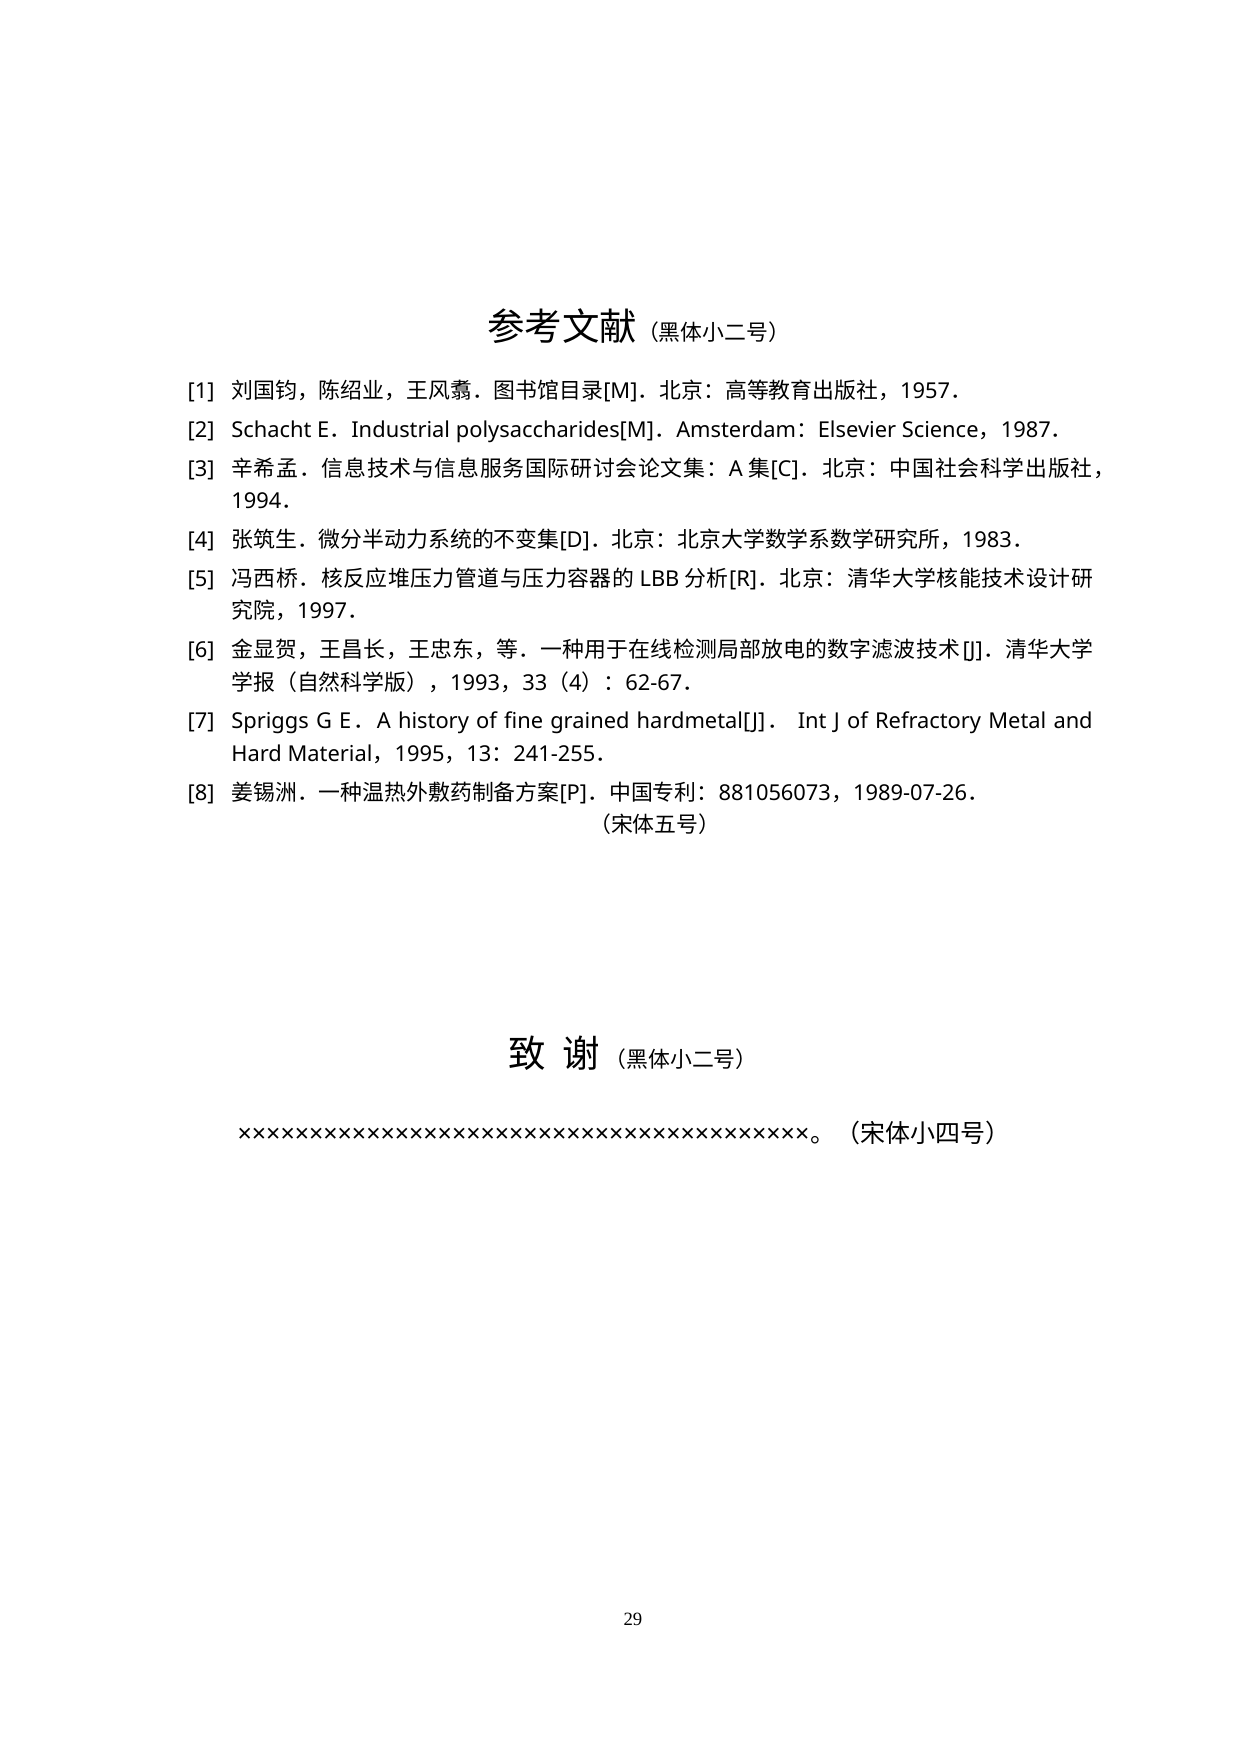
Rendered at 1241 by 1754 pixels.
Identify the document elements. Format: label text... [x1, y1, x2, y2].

list 辛希孟．信息技术与信息服务国际研讨会论文集：A集[C]．北京：中国社会科学出版社，1994． [187, 451, 1093, 516]
text 参考文献（黑体小二号） [187, 292, 1078, 357]
text （宋体五号） [187, 807, 1078, 839]
list 姜锡洲．一种温热外敷药制备方案[P]．中国专利：881056073，． [187, 774, 1078, 807]
text ××××××××××××××××××××××××××××××××××××××××。（宋体小四号） [187, 1099, 1078, 1164]
list 刘国钧，陈绍业，王风翥．图书馆目录[M]．北京：高等教育出版社，1957． [187, 373, 1093, 406]
list 张筑生．微分半动力系统的不变集[D]．北京：北京大学数学系数学研究所，1983． [187, 522, 1093, 554]
list Schacht E．Industrial polysaccharides[M]．Amsterdam：Elsevier Science，1987． [187, 412, 1093, 444]
list 金显贺，王昌长，王忠东，等．一种用于在线检测局部放电的数字滤波技术[J]．清华大学学报（自然科学版），1993，33（4）：62-67． [187, 632, 1093, 697]
list Spriggs G E．A history of fine grained hardmetal[J]． Int J of Refractory Metal and Hard Material，1995，13：241-255． [187, 703, 1093, 768]
list 冯西桥．核反应堆压力管道与压力容器的LBB分析[R]．北京：清华大学核能技术设计研究院，1997． [187, 561, 1093, 626]
text 致 谢 （黑体小二号） [187, 1018, 1078, 1083]
